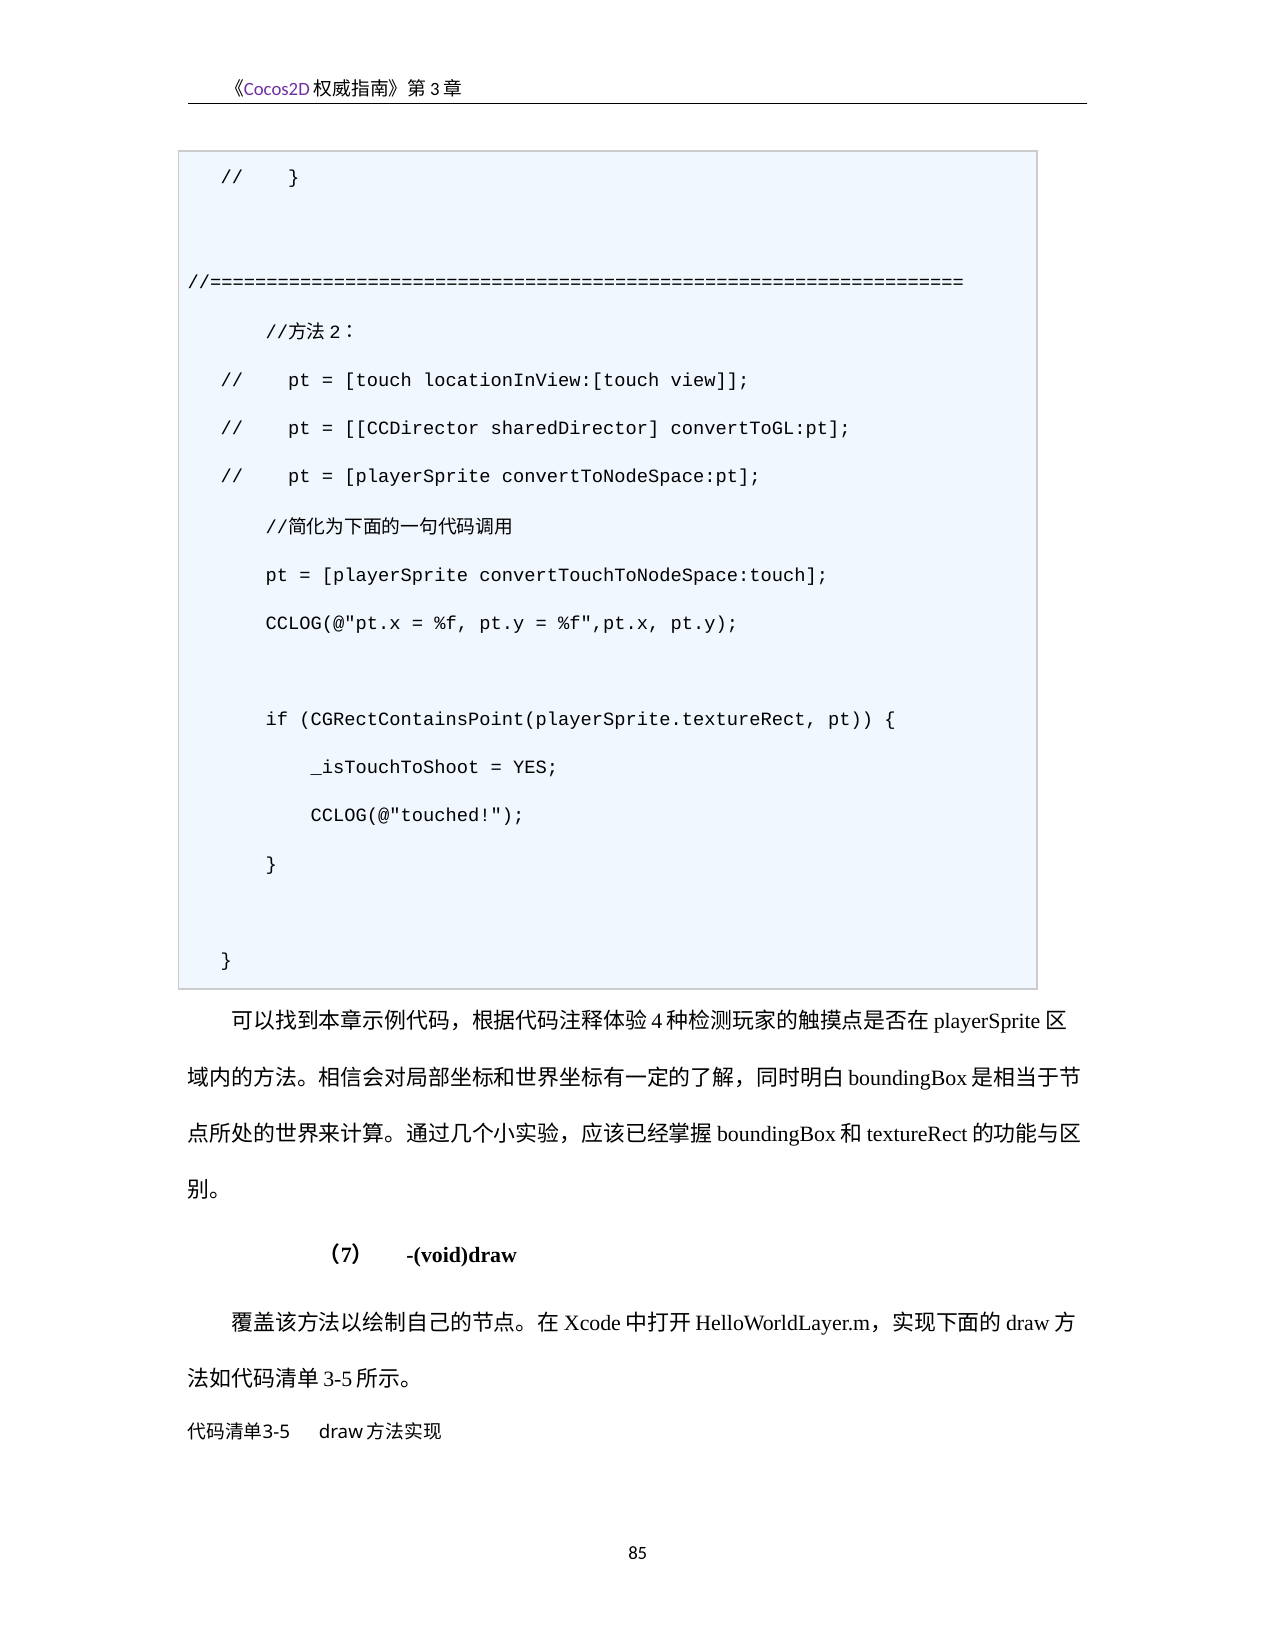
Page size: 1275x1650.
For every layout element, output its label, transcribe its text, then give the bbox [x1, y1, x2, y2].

text if (CGRectContainsPoint(playerSprite.textureRect, pt)) { [179, 692, 1036, 739]
text draw方法实现 [187, 1412, 1087, 1449]
text // pt = [touch locationInView:[touch view]]; [179, 353, 1036, 400]
text _isTouchToShoot = YES; [179, 740, 1036, 787]
text pt = [playerSprite convertTouchToNodeSpace:touch]; [179, 547, 1036, 595]
text // } [179, 152, 1036, 197]
text } [179, 836, 1036, 884]
text //=================================================================== [179, 198, 1036, 302]
text -(void)draw [275, 1235, 1087, 1272]
text //方法2： [179, 302, 1036, 350]
text 覆盖该方法以绘制自己的节点。在Xcode中打开HelloWorldLayer.m，实现下面的draw方法如代码清单3-5所示。 [187, 1302, 1087, 1396]
text } [179, 932, 1036, 988]
text 可以找到本章示例代码，根据代码注释体验4种检测玩家的触摸点是否在playerSprite区域内的方法。相信会对局部坐标和世界坐标有一定的了解，同时明白boundingBox是相当于节点所处的世界来计算。通过几个小实验，应该已经掌握boundingBox和textureRect的功能与区别。 [187, 1000, 1087, 1207]
text //简化为下面的一句代码调用 [179, 497, 1036, 544]
text // pt = [[CCDirector sharedDirector] convertToGL:pt]; [179, 401, 1036, 448]
text CCLOG(@"pt.x = %f, pt.y = %f",pt.x, pt.y); [179, 596, 1036, 643]
text CCLOG(@"touched!"); [179, 788, 1036, 836]
text // pt = [playerSprite convertToNodeSpace:pt]; [179, 449, 1036, 496]
